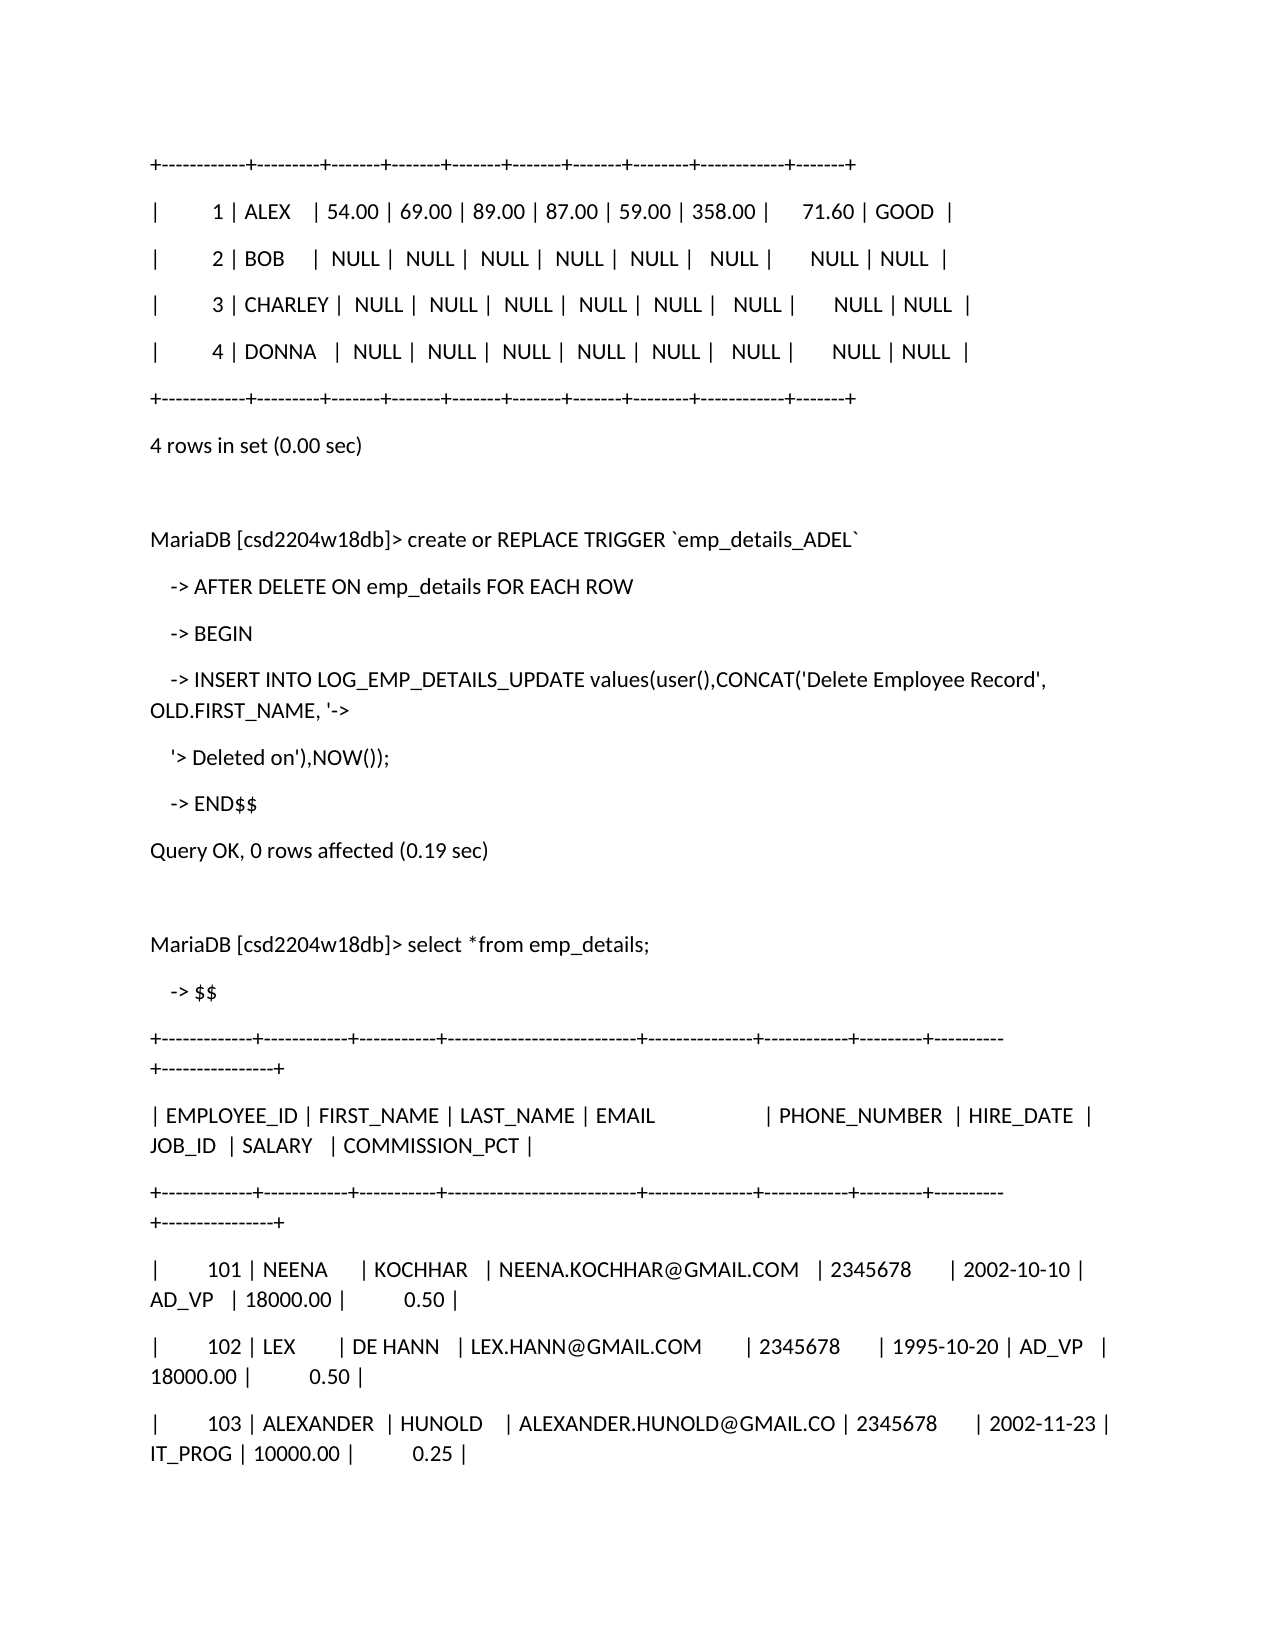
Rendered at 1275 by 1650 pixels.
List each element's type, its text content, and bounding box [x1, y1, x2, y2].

text | 103 | ALEXANDER | HUNOLD | ALEXANDER.HUNOLD@GMAIL.CO | 2345678 | 2002-11-23 | IT_PROG | 10000.00 | 0.25 | [150, 1409, 1125, 1468]
text +-------------+------------+-----------+---------------------------+---------------+------------+---------+----------+----------------+ [150, 1024, 1125, 1082]
text '> Deleted on'),NOW()); [150, 743, 1125, 771]
text -> AFTER DELETE ON emp_details FOR EACH ROW [150, 572, 1125, 600]
text -> BEGIN [150, 619, 1125, 647]
text | 102 | LEX | DE HANN | LEX.HANN@GMAIL.COM | 2345678 | 1995-10-20 | AD_VP | 18000.00 | 0.50 | [150, 1332, 1125, 1391]
text | 1 | ALEX | 54.00 | 69.00 | 89.00 | 87.00 | 59.00 | 358.00 | 71.60 | GOOD | [150, 197, 1125, 225]
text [150, 150, 1125, 178]
text MariaDB [csd2204w18db]> create or REPLACE TRIGGER `emp_details_ADEL` [150, 525, 1125, 553]
text | 3 | CHARLEY | NULL | NULL | NULL | NULL | NULL | NULL | NULL | NULL | [150, 291, 1125, 319]
text -> INSERT INTO LOG_EMP_DETAILS_UPDATE values(user(),CONCAT('Delete Employee Record', OLD.FIRST_NAME, '-> [150, 666, 1125, 724]
text | 2 | BOB | NULL | NULL | NULL | NULL | NULL | NULL | NULL | NULL | [150, 244, 1125, 272]
text +-------------+------------+-----------+---------------------------+---------------+------------+---------+----------+----------------+ [150, 1178, 1125, 1236]
text | 4 | DONNA | NULL | NULL | NULL | NULL | NULL | NULL | NULL | NULL | [150, 337, 1125, 366]
text MariaDB [csd2204w18db]> select *from emp_details; [150, 930, 1125, 958]
text | EMPLOYEE_ID | FIRST_NAME | LAST_NAME | EMAIL | PHONE_NUMBER | HIRE_DATE | JOB_ID | SALARY | COMMISSION_PCT | [150, 1101, 1125, 1159]
text | 101 | NEENA | KOCHHAR | NEENA.KOCHHAR@GMAIL.COM | 2345678 | 2002-10-10 | AD_VP | 18000.00 | 0.50 | [150, 1255, 1125, 1313]
text -> END$$ [150, 789, 1125, 818]
text -> $$ [150, 977, 1125, 1005]
text +------------+---------+-------+-------+-------+-------+-------+--------+------------+-------+ [150, 384, 1125, 412]
text Query OK, 0 rows affected (0.19 sec) [150, 836, 1125, 864]
text 4 rows in set (0.00 sec) [150, 431, 1125, 459]
